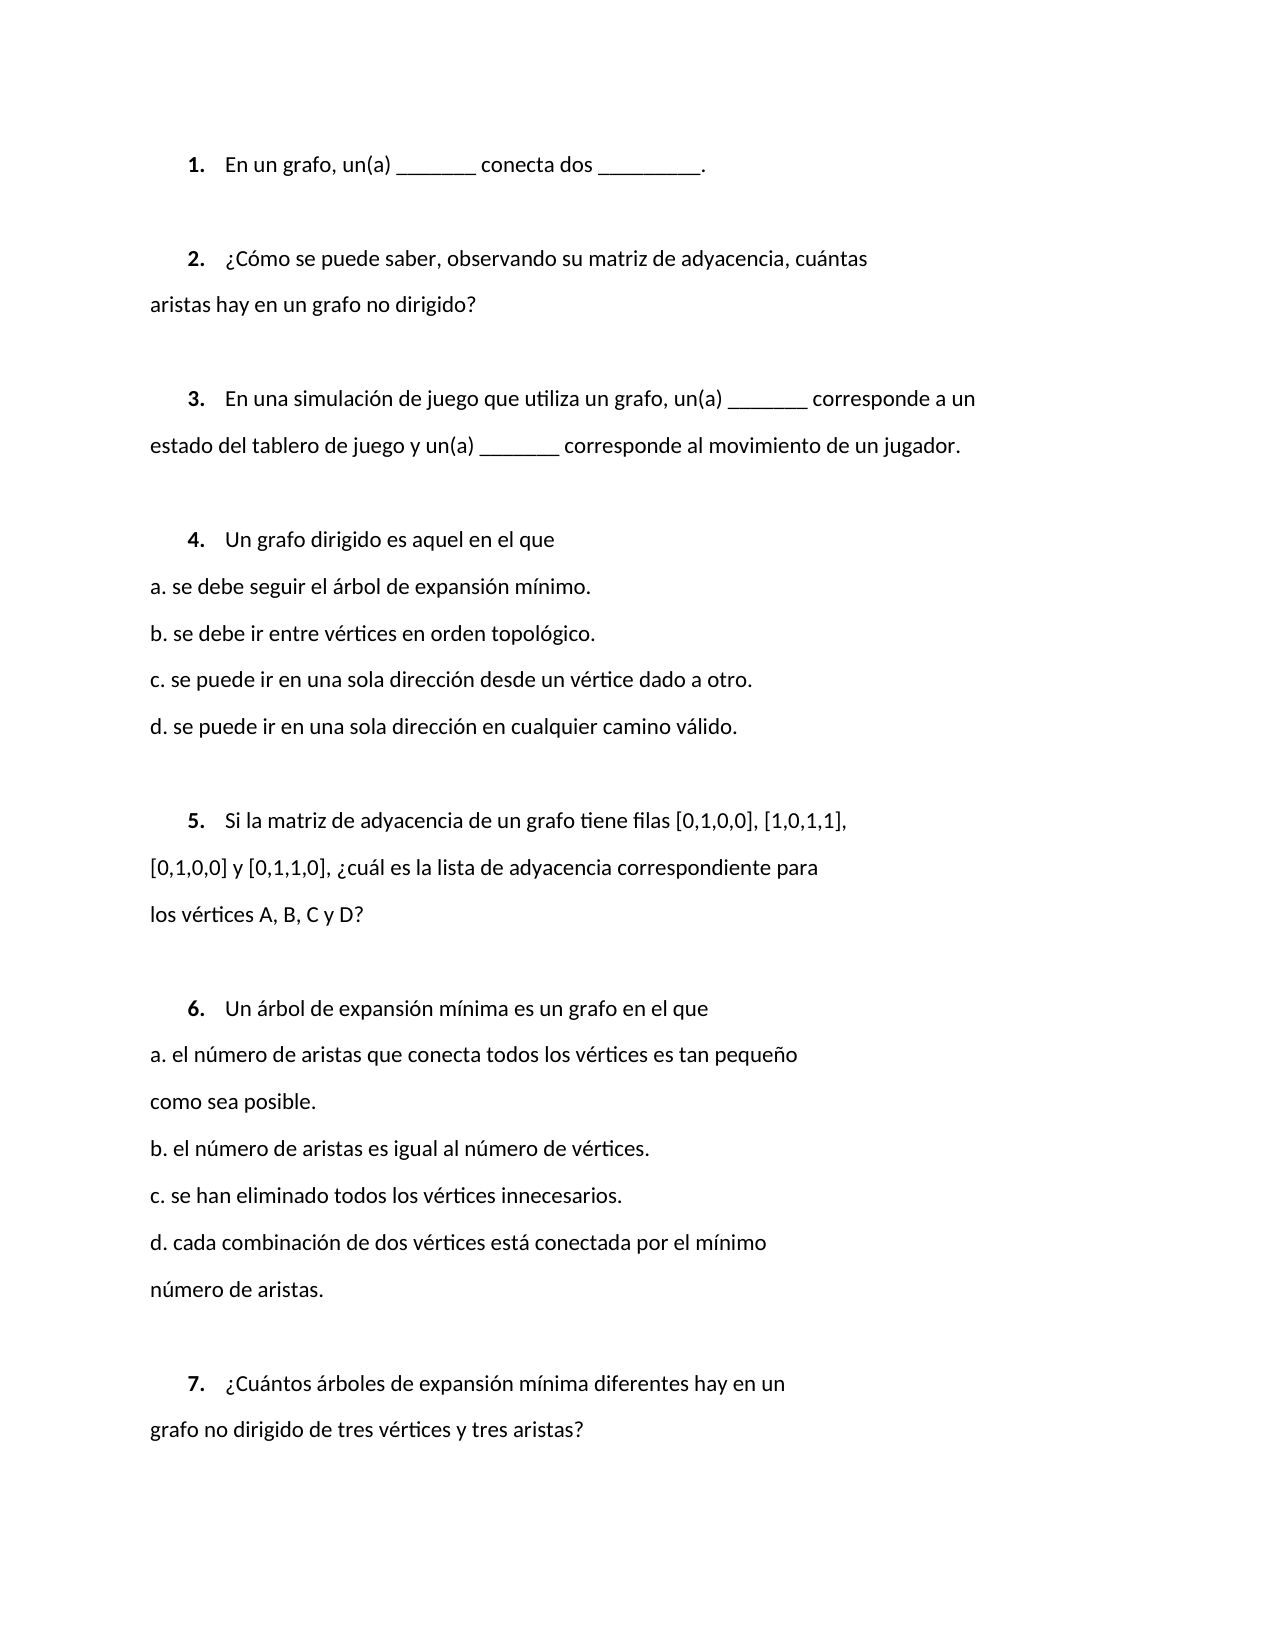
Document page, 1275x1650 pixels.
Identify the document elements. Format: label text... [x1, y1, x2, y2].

text a. se debe seguir el árbol de expansión mínimo. [150, 572, 1125, 600]
text a. el número de aristas que conecta todos los vértices es tan pequeño [150, 1041, 1125, 1069]
text número de aristas. [150, 1275, 1125, 1303]
text d. se puede ir en una sola dirección en cualquier camino válido. [150, 712, 1125, 741]
text b. el número de aristas es igual al número de vértices. [150, 1134, 1125, 1162]
text c. se puede ir en una sola dirección desde un vértice dado a otro. [150, 666, 1125, 694]
text grafo no dirigido de tres vértices y tres aristas? [150, 1416, 1125, 1444]
list Un árbol de expansión mínima es un grafo en el que [187, 994, 1125, 1022]
list Un grafo dirigido es aquel en el que [187, 525, 1125, 553]
text c. se han eliminado todos los vértices innecesarios. [150, 1181, 1125, 1209]
list Si la matriz de adyacencia de un grafo tiene filas [0,1,0,0], [1,0,1,1], [187, 806, 1125, 834]
text como sea posible. [150, 1087, 1125, 1116]
text estado del tablero de juego y un(a) _______ corresponde al movimiento de un jugador. [150, 431, 1125, 459]
list ¿Cuántos árboles de expansión mínima diferentes hay en un [187, 1369, 1125, 1397]
list En una simulación de juego que utiliza un grafo, un(a) _______ corresponde a un [187, 384, 1125, 412]
list En un grafo, un(a) _______ conecta dos _________. [187, 150, 1125, 178]
text [0,1,0,0] y [0,1,1,0], ¿cuál es la lista de adyacencia correspondiente para [150, 853, 1125, 881]
text aristas hay en un grafo no dirigido? [150, 291, 1125, 319]
text b. se debe ir entre vértices en orden topológico. [150, 619, 1125, 647]
list ¿Cómo se puede saber, observando su matriz de adyacencia, cuántas [187, 244, 1125, 272]
text d. cada combinación de dos vértices está conectada por el mínimo [150, 1228, 1125, 1256]
text los vértices A, B, C y D? [150, 900, 1125, 928]
